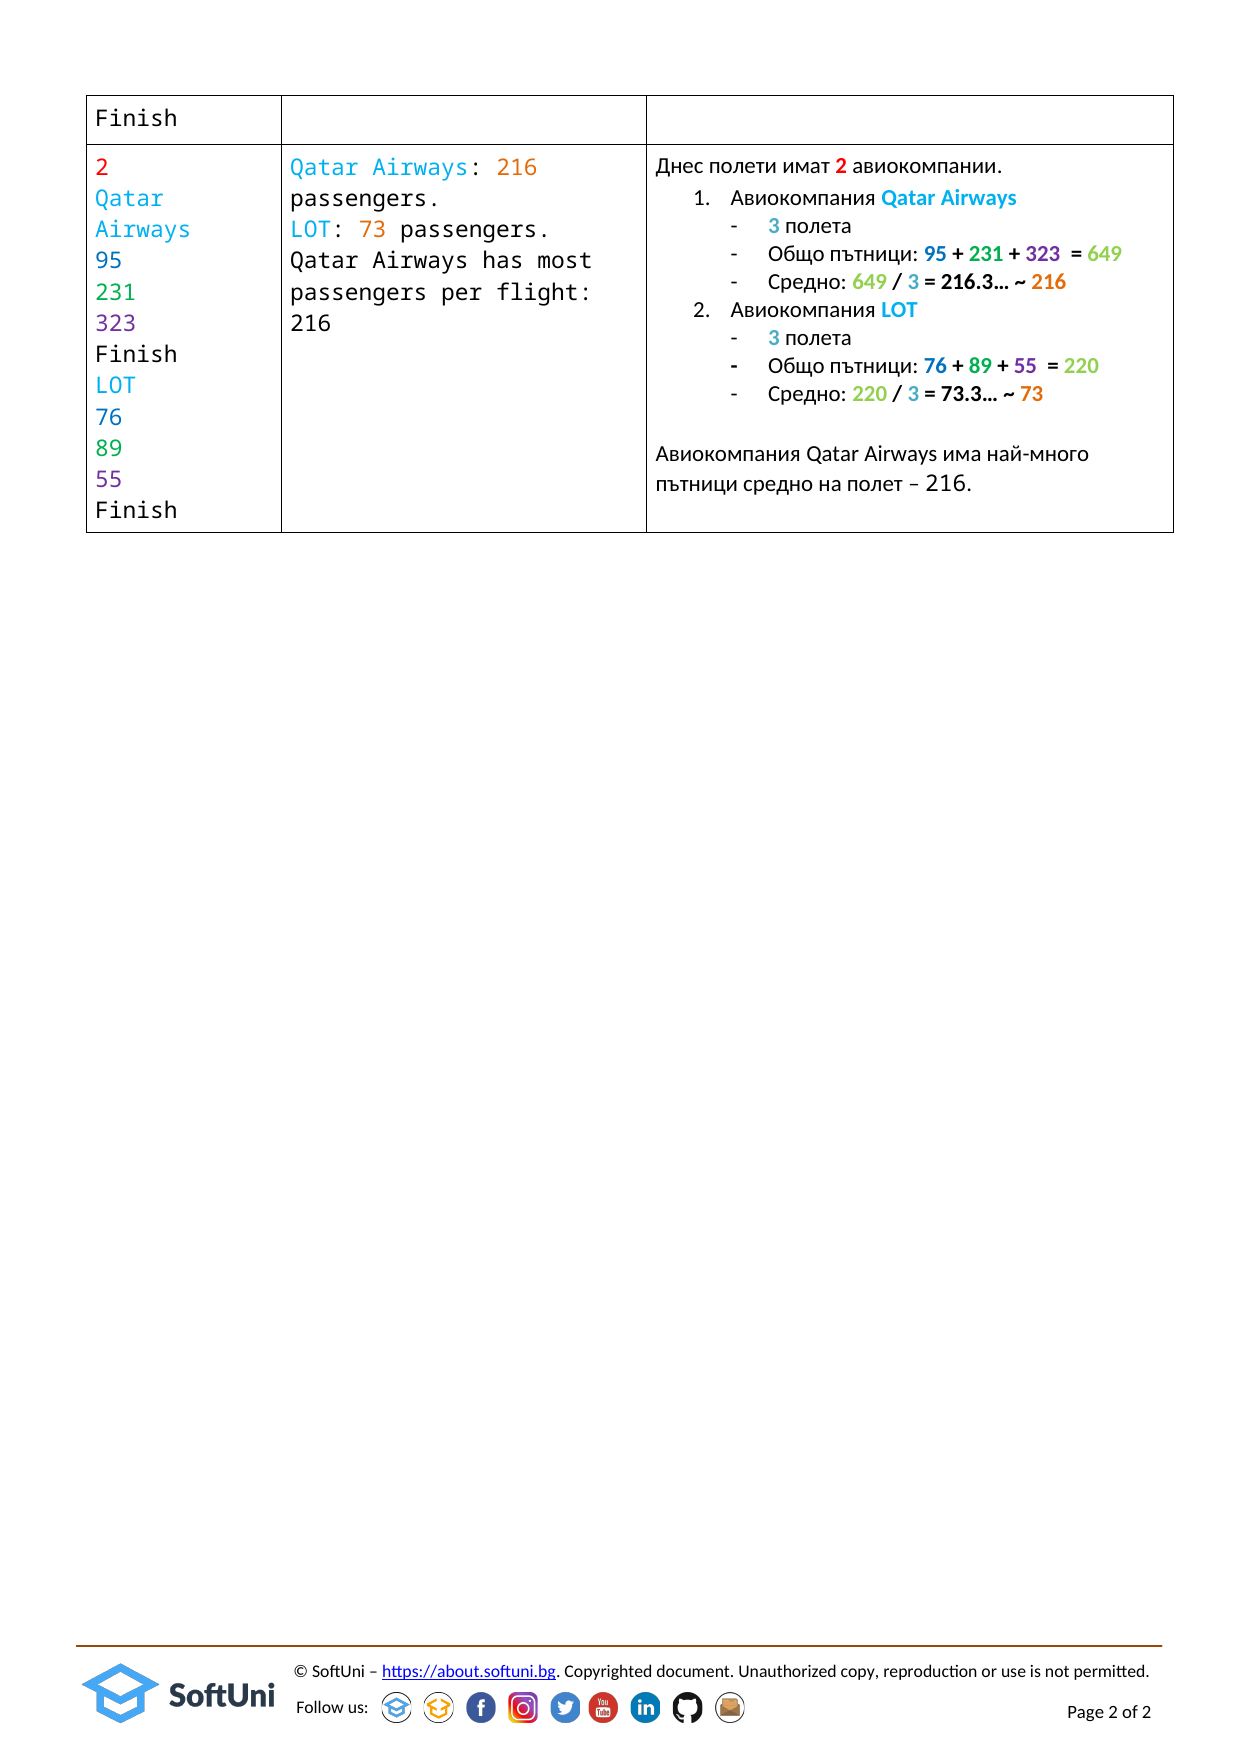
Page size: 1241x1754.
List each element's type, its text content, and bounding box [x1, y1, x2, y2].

picture [652, 1716, 660, 1723]
picture [588, 1692, 618, 1723]
picture [715, 1692, 745, 1723]
picture [423, 1692, 454, 1723]
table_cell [282, 96, 646, 144]
picture [75, 1658, 281, 1729]
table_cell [647, 96, 1173, 144]
picture [550, 1692, 580, 1723]
picture [630, 1692, 639, 1701]
table_cell Qatar Airways: 216 passengers. LOT: 73 passengers. Qatar Airways has most passengers per flight: 216 [282, 145, 646, 532]
picture [644, 1705, 654, 1714]
picture [672, 1692, 703, 1723]
picture [652, 1692, 660, 1699]
picture [630, 1714, 639, 1723]
table_cell Днес полети имат 2 авиокомпании. Авиокомпания Qatar Airways 3 полета Общо пътници: 95 + 231 + 323 = 649 Средно: 649 / 3 = 216.3… ~ 216 Авиокомпания LOT 3 полета Общо пътници: 76 + 89 + 55 = 220 Средно: 220 / 3 = 73.3… ~ 73 Авиокомпания Qatar Airways има най-много пътници средно на полет – 216. [647, 145, 1173, 532]
table_cell 2 Qatar Airways 95 231 323 Finish LOT 76 89 55 Finish [87, 145, 281, 532]
picture [381, 1692, 412, 1723]
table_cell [87, 96, 281, 144]
picture [508, 1692, 538, 1723]
picture [466, 1692, 496, 1723]
